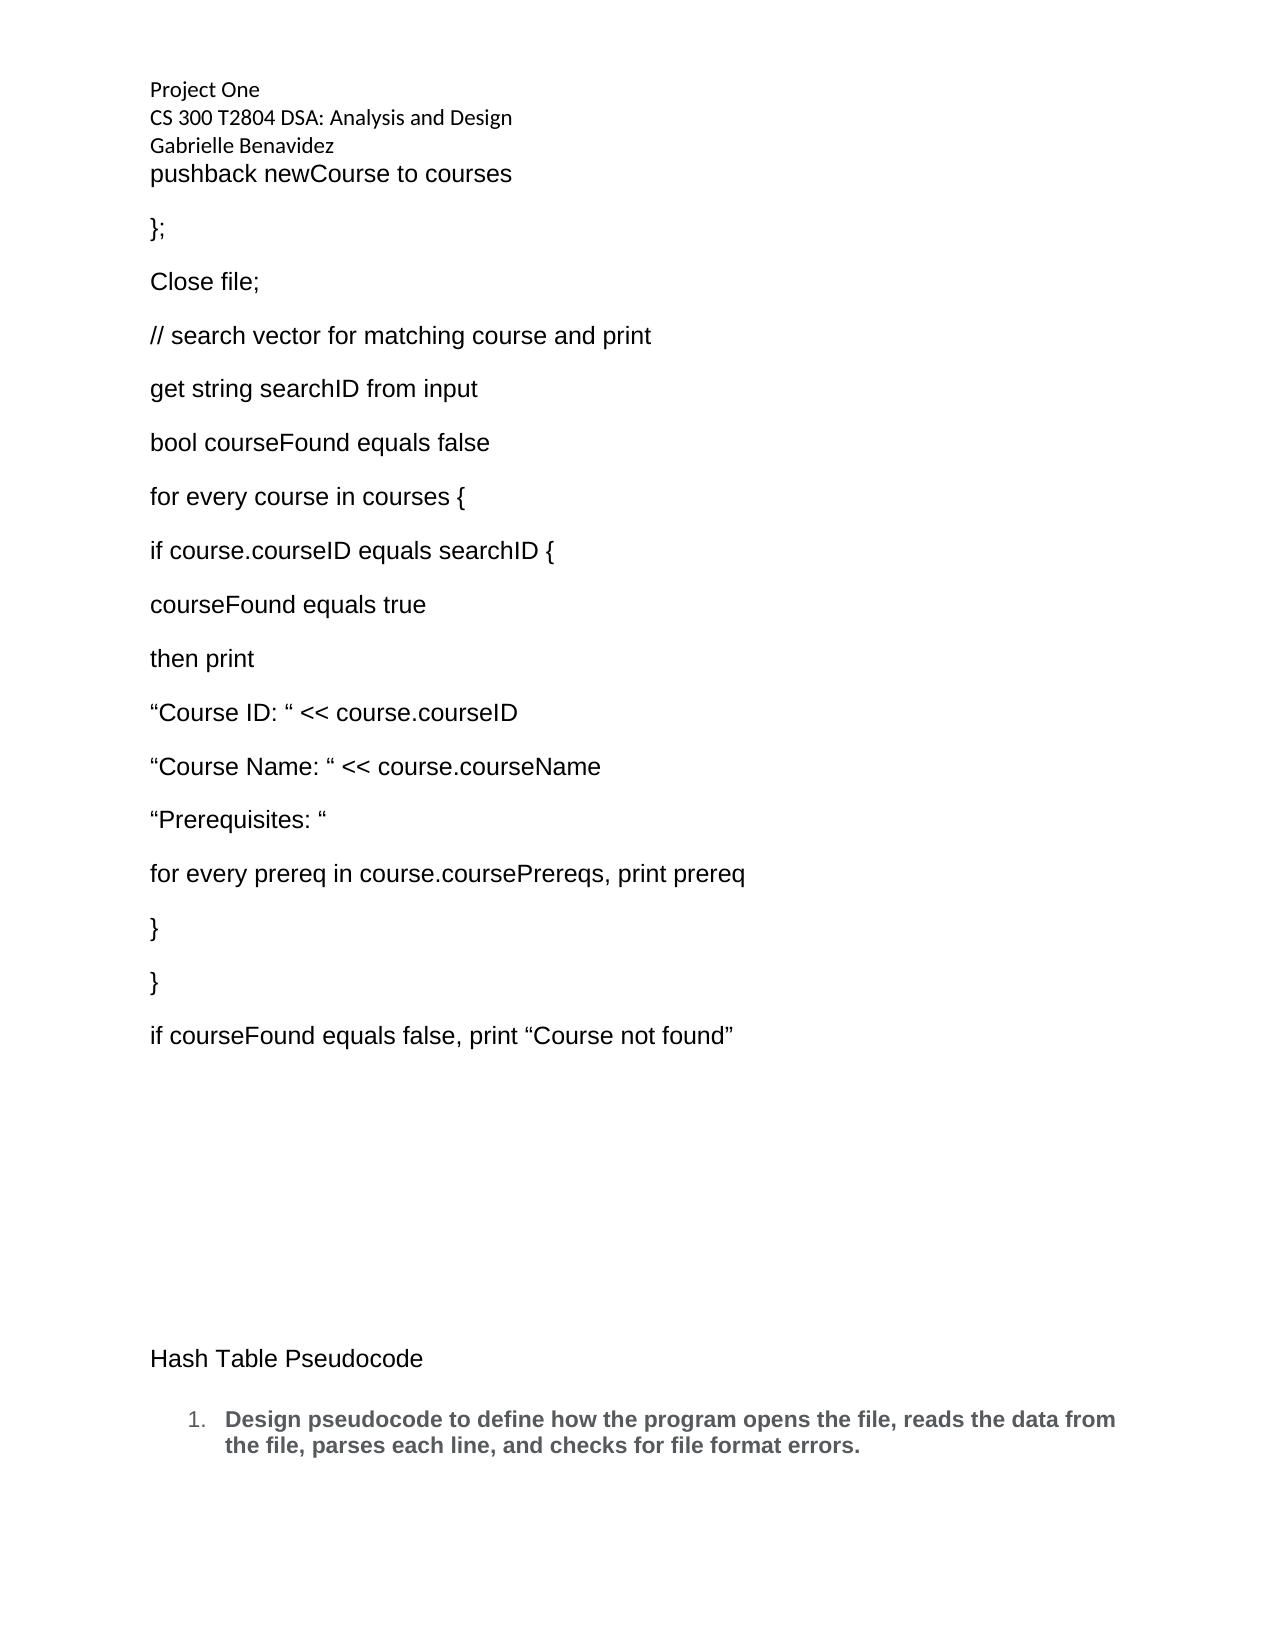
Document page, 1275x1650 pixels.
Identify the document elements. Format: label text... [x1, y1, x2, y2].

text } [150, 967, 1125, 996]
text if course.courseID equals searchID { [150, 536, 1125, 565]
text for every prereq in course.coursePrereqs, print prereq [150, 859, 1125, 888]
text Close file; [150, 267, 1125, 296]
list Design pseudocode to define how the program opens the file, reads the data from the file, parses each line, and checks for file format errors. [187, 1406, 1125, 1459]
text // search vector for matching course and print [150, 321, 1125, 349]
text courseFound equals true [150, 590, 1125, 619]
text “Prerequisites: “ [150, 805, 1125, 834]
text pushback newCourse to courses [150, 159, 1125, 188]
text for every course in courses { [150, 482, 1125, 511]
text }; [150, 213, 1125, 242]
text “Course ID: “ << course.courseID [150, 698, 1125, 726]
text Hash Table Pseudocode [150, 1344, 1125, 1373]
text bool courseFound equals false [150, 428, 1125, 457]
text get string searchID from input [150, 374, 1125, 403]
text “Course Name: “ << course.courseName [150, 751, 1125, 780]
text if courseFound equals false, print “Course not found” [150, 1021, 1125, 1049]
text } [150, 913, 1125, 942]
text then print [150, 644, 1125, 672]
